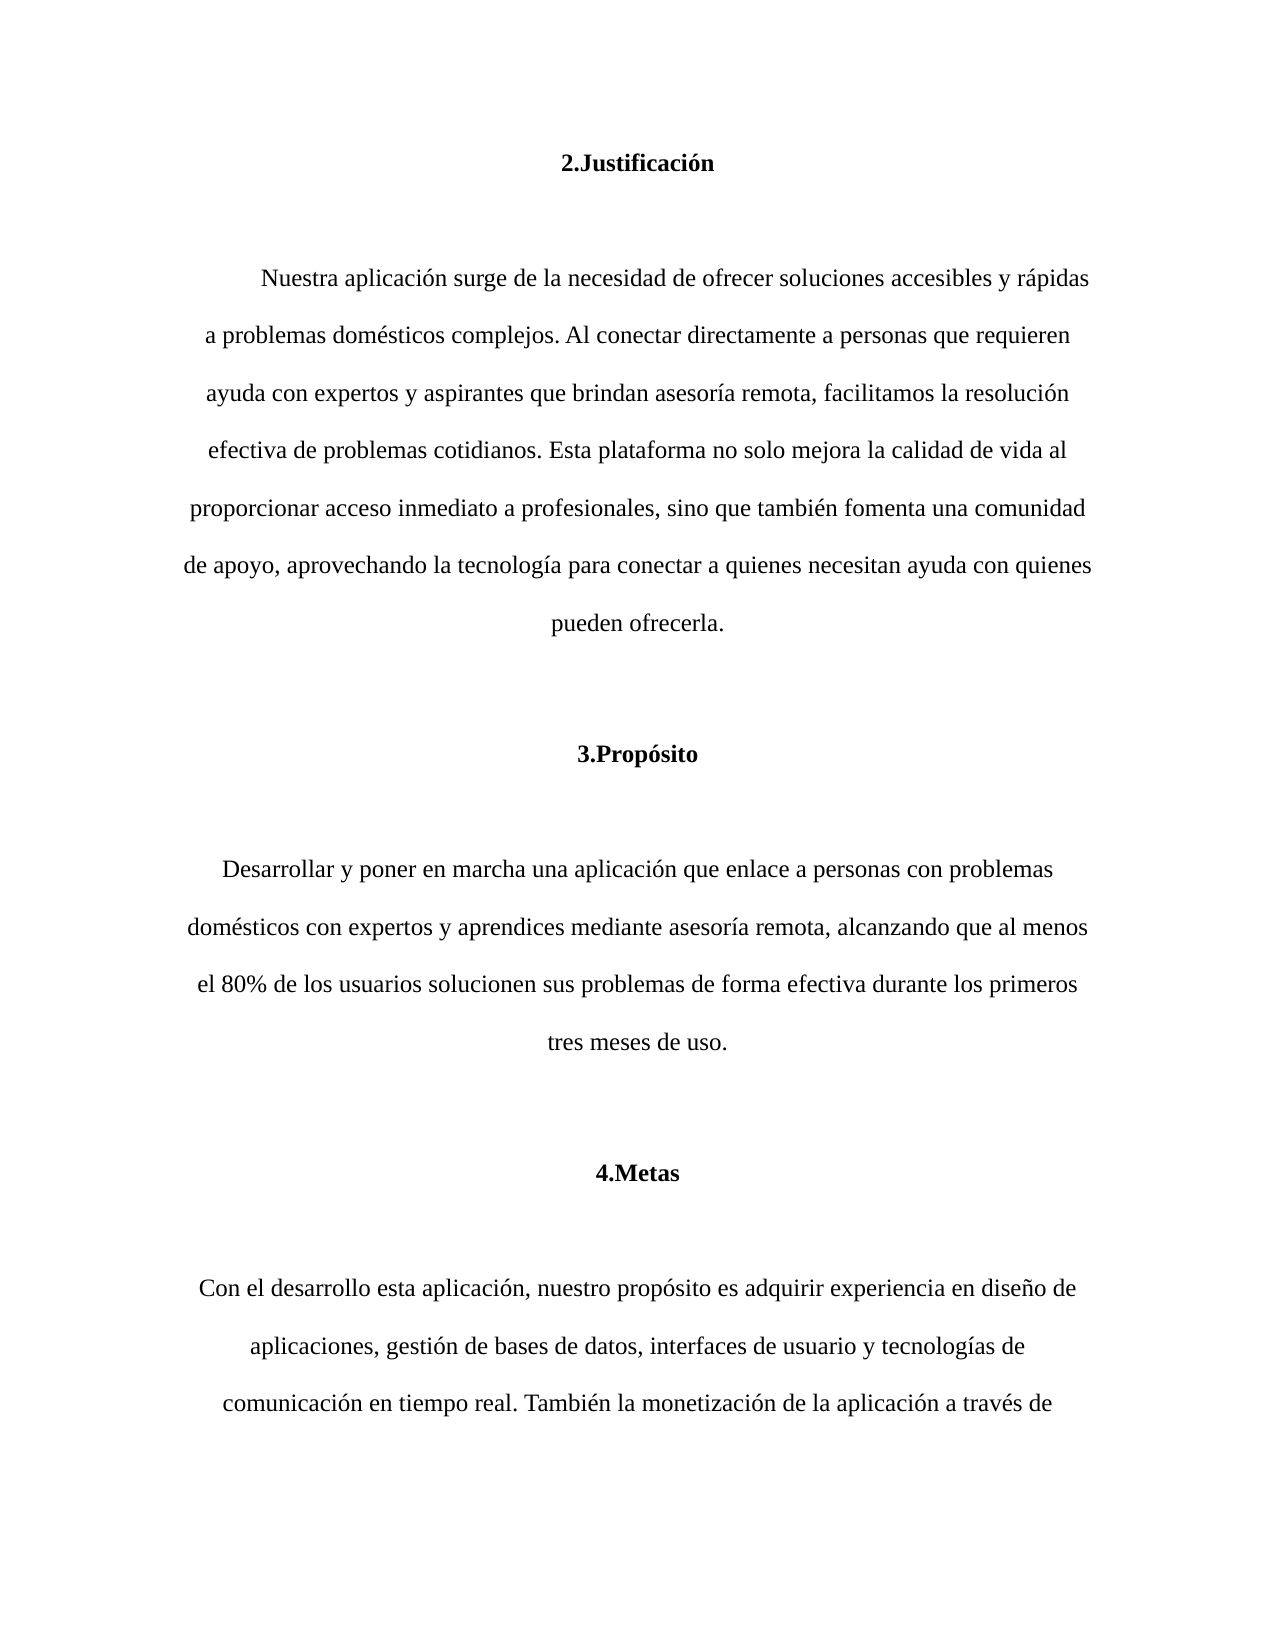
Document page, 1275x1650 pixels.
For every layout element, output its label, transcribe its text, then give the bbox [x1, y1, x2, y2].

text Nuestra aplicación surge de la necesidad de ofrecer soluciones accesibles y rápidas a problemas domésticos complejos. Al conectar directamente a personas que requieren ayuda con expertos y aspirantes que brindan asesoría remota, facilitamos la resolución efectiva de problemas cotidianos. Esta plataforma no solo mejora la calidad de vida al proporcionar acceso inmediato a profesionales, sino que también fomenta una comunidad de apoyo, aprovechando la tecnología para conectar a quienes necesitan ayuda con quienes pueden ofrecerla. [177, 263, 1098, 636]
subtitle 2.Justificación [177, 148, 1098, 176]
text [177, 1273, 1098, 1417]
subtitle 3.Propósito [177, 739, 1098, 768]
text Desarrollar y poner en marcha una aplicación que enlace a personas con problemas domésticos con expertos y aprendices mediante asesoría remota, alcanzando que al menos el 80% de los usuarios solucionen sus problemas de forma efectiva durante los primeros tres meses de uso. [177, 854, 1098, 1056]
subtitle 4.Metas [177, 1158, 1098, 1187]
